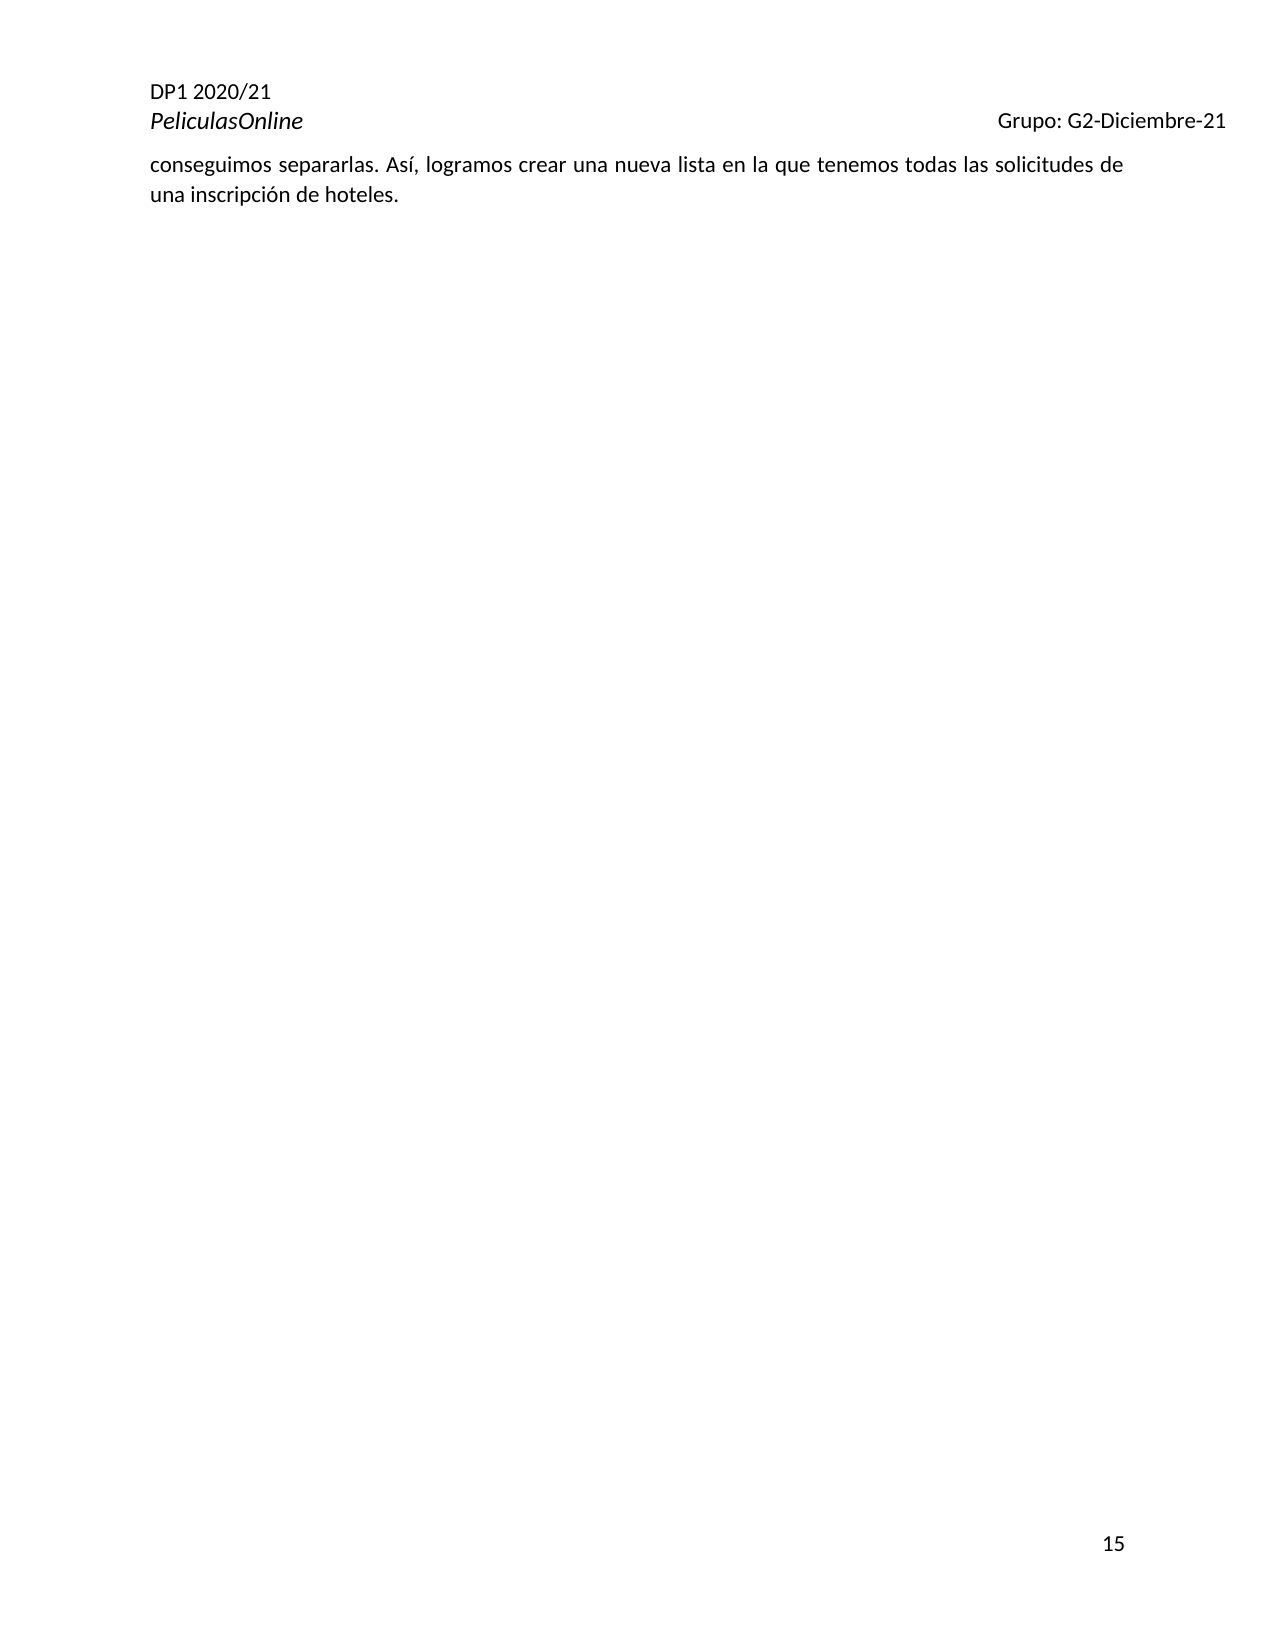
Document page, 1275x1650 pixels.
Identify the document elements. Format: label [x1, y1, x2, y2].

text [150, 150, 1125, 208]
